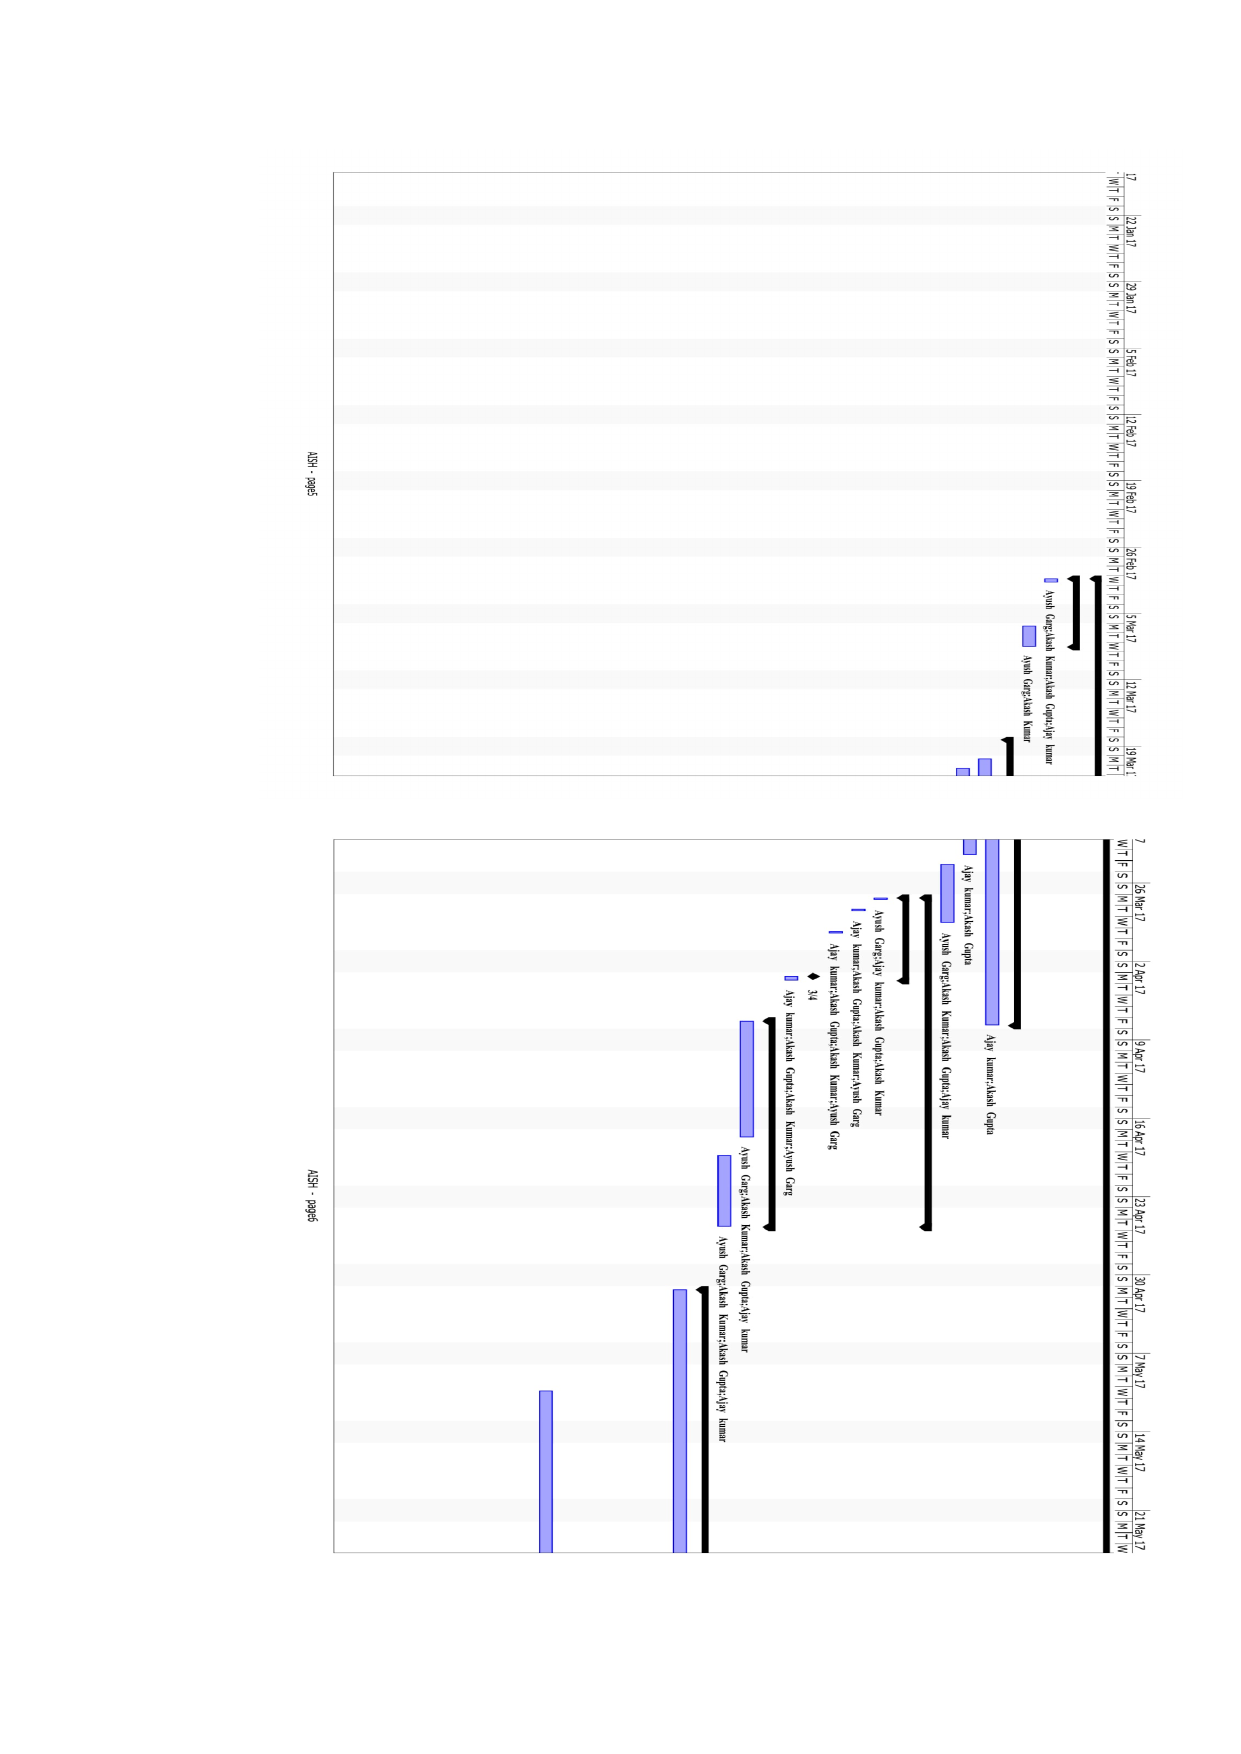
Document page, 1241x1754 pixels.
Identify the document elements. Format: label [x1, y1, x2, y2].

picture [261, 150, 1183, 799]
picture [260, 813, 1191, 1580]
